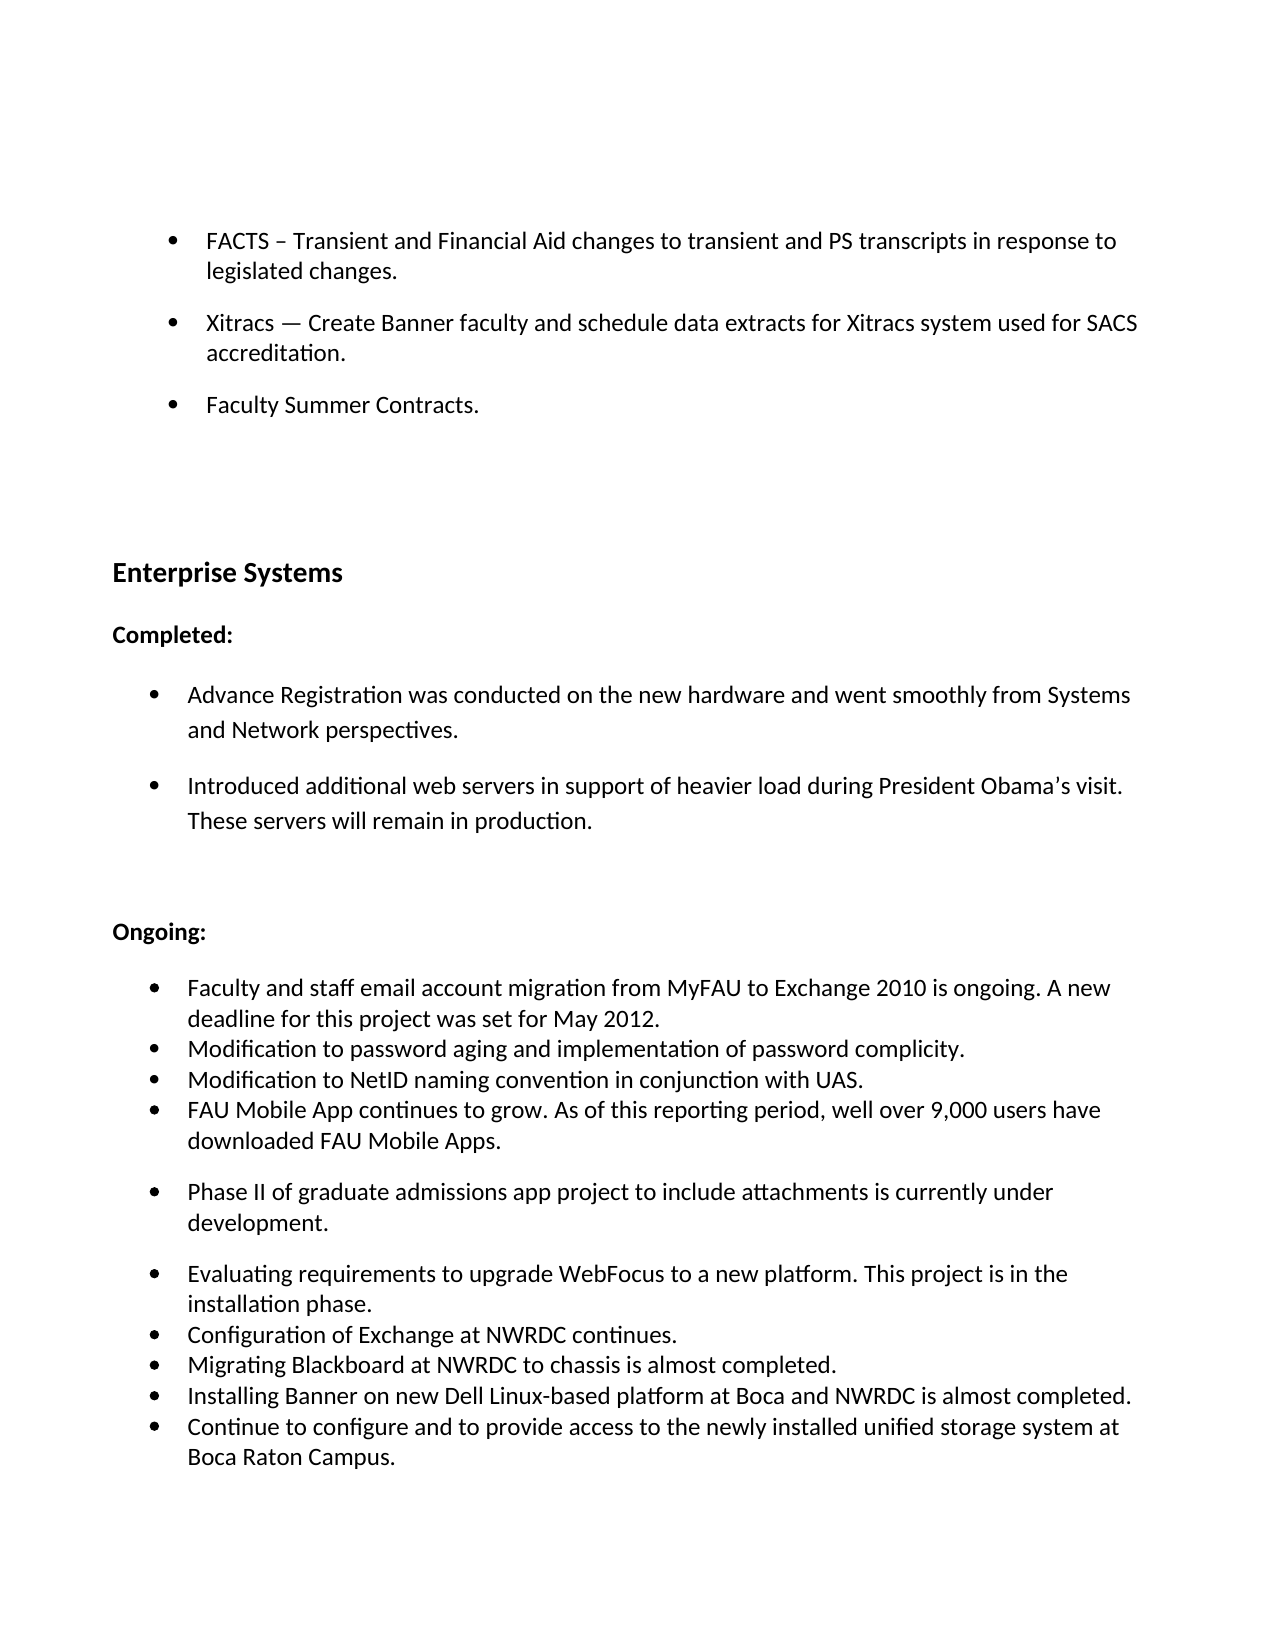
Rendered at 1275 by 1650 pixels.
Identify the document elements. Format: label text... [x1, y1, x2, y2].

list FACTS – Transient and Financial Aid changes to transient and PS transcripts in response to legislated changes. [169, 225, 1162, 286]
list Evaluating requirements to upgrade WebFocus to a new platform. This project is in the installation phase. [150, 1258, 1162, 1319]
list Configuration of Exchange at NWRDC continues. [150, 1319, 1162, 1350]
list Installing Banner on new Dell Linux-based platform at Boca and NWRDC is almost completed. [150, 1380, 1162, 1411]
list FAU Mobile App continues to grow. As of this reporting period, well over 9,000 users have downloaded FAU Mobile Apps. [150, 1094, 1162, 1155]
list Migrating Blackboard at NWRDC to chassis is almost completed. [150, 1350, 1162, 1380]
list Phase II of graduate admissions app project to include attachments is currently under development. [150, 1176, 1162, 1237]
list Xitracs — Create Banner faculty and schedule data extracts for Xitracs system used for SACS accreditation. [169, 307, 1162, 368]
list Advance Registration was conducted on the new hardware and went smoothly from Systems and Network perspectives. [150, 679, 1162, 744]
list Modification to password aging and implementation of password complicity. [150, 1033, 1162, 1064]
text Enterprise Systems [112, 554, 1162, 590]
list Introduced additional web servers in support of heavier load during President Obama’s visit. These servers will remain in production. [150, 770, 1162, 835]
list Modification to NetID naming convention in conjunction with UAS. [150, 1064, 1162, 1094]
list Continue to configure and to provide access to the newly installed unified storage system at Boca Raton Campus. [150, 1411, 1162, 1472]
list Faculty Summer Contracts. [169, 389, 1162, 419]
list Faculty and staff email account migration from MyFAU to Exchange 2010 is ongoing. A new deadline for this project was set for May 2012. [150, 972, 1162, 1033]
text Ongoing: [112, 916, 1162, 947]
list Completed: [112, 619, 1162, 650]
